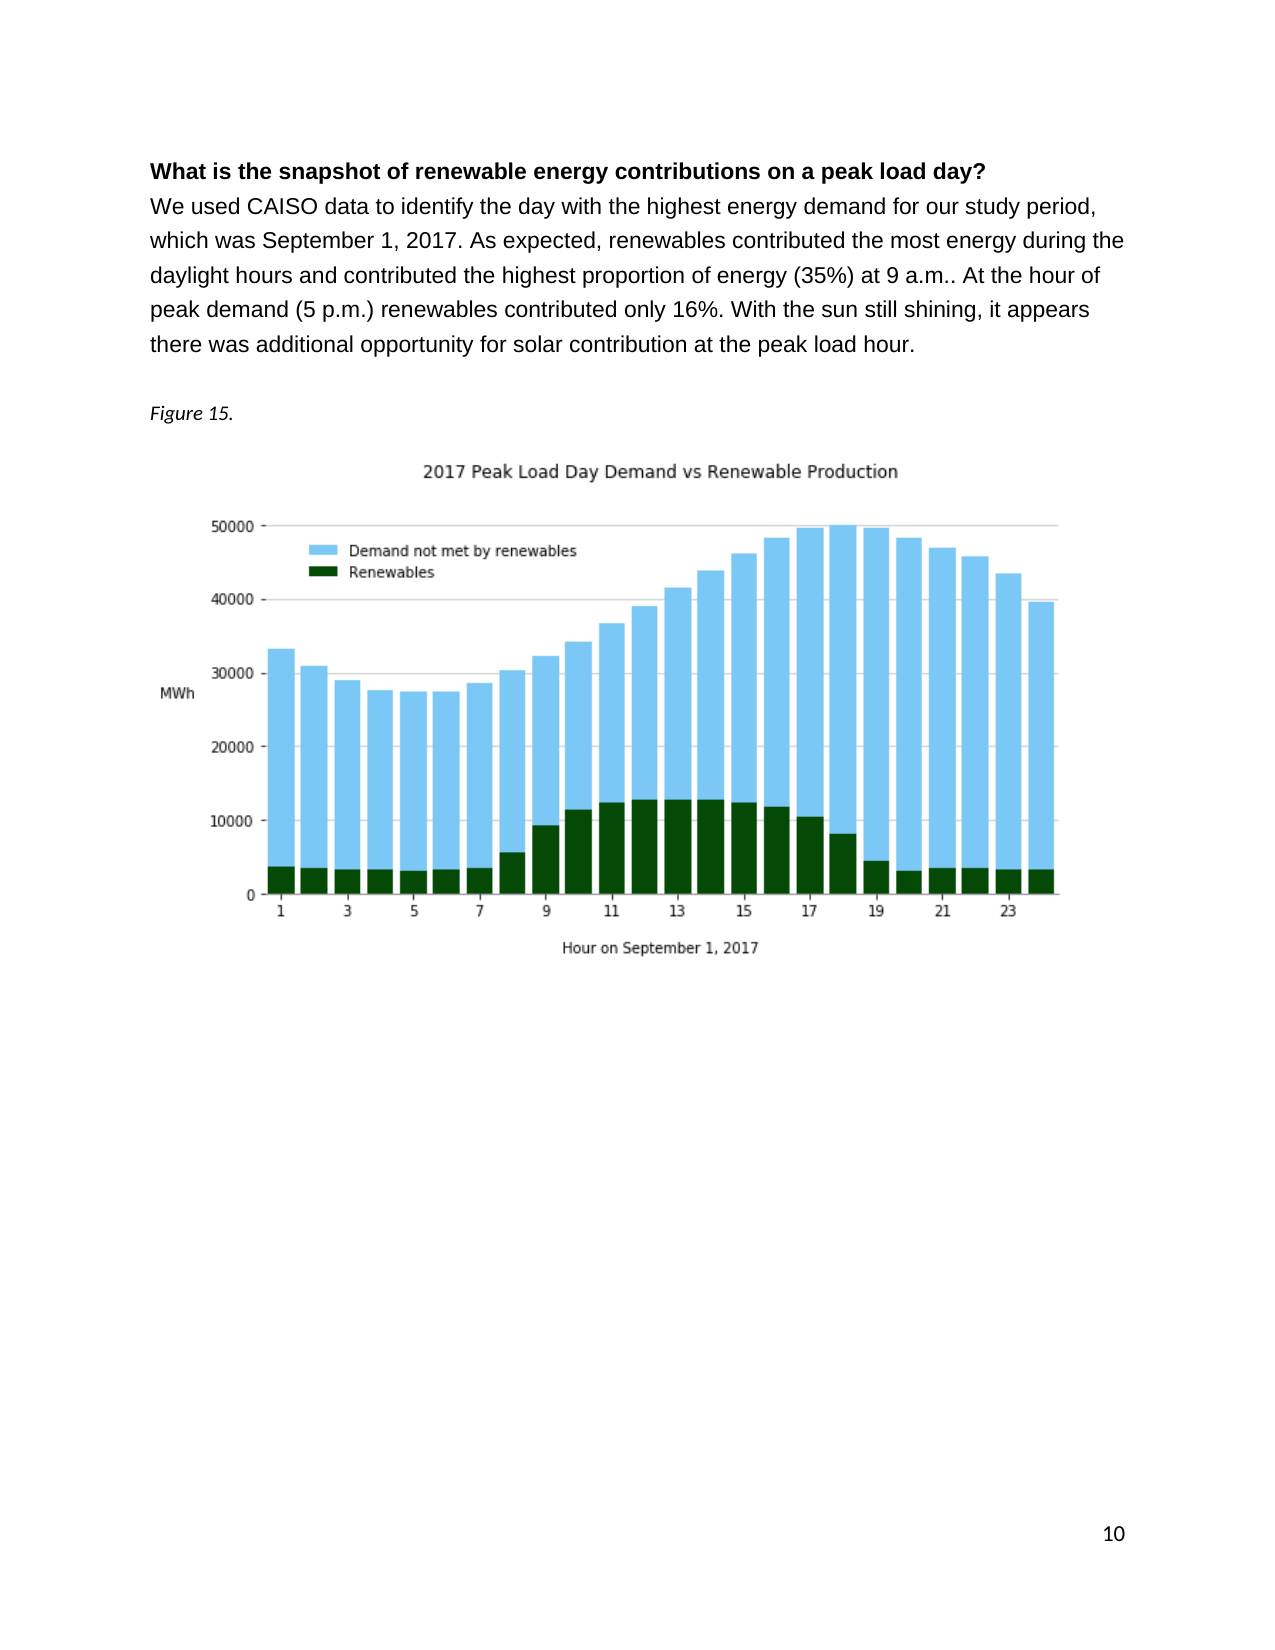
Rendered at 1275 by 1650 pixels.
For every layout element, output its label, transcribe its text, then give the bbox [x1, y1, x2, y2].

text We used CAISO data to identify the day with the highest energy demand for our study period, which was September 1, 2017. As expected, renewables contributed the most energy during the daylight hours and contributed the highest proportion of energy (35%) at 9 a.m.. At the hour of peak demand (5 p.m.) renewables contributed only 16%. With the sun still shining, it appears there was additional opportunity for solar contribution at the peak load hour. [150, 184, 1125, 357]
text What is the snapshot of renewable energy contributions on a peak load day? [150, 150, 1125, 184]
picture [150, 454, 1067, 965]
text Figure 15. [150, 357, 1125, 426]
